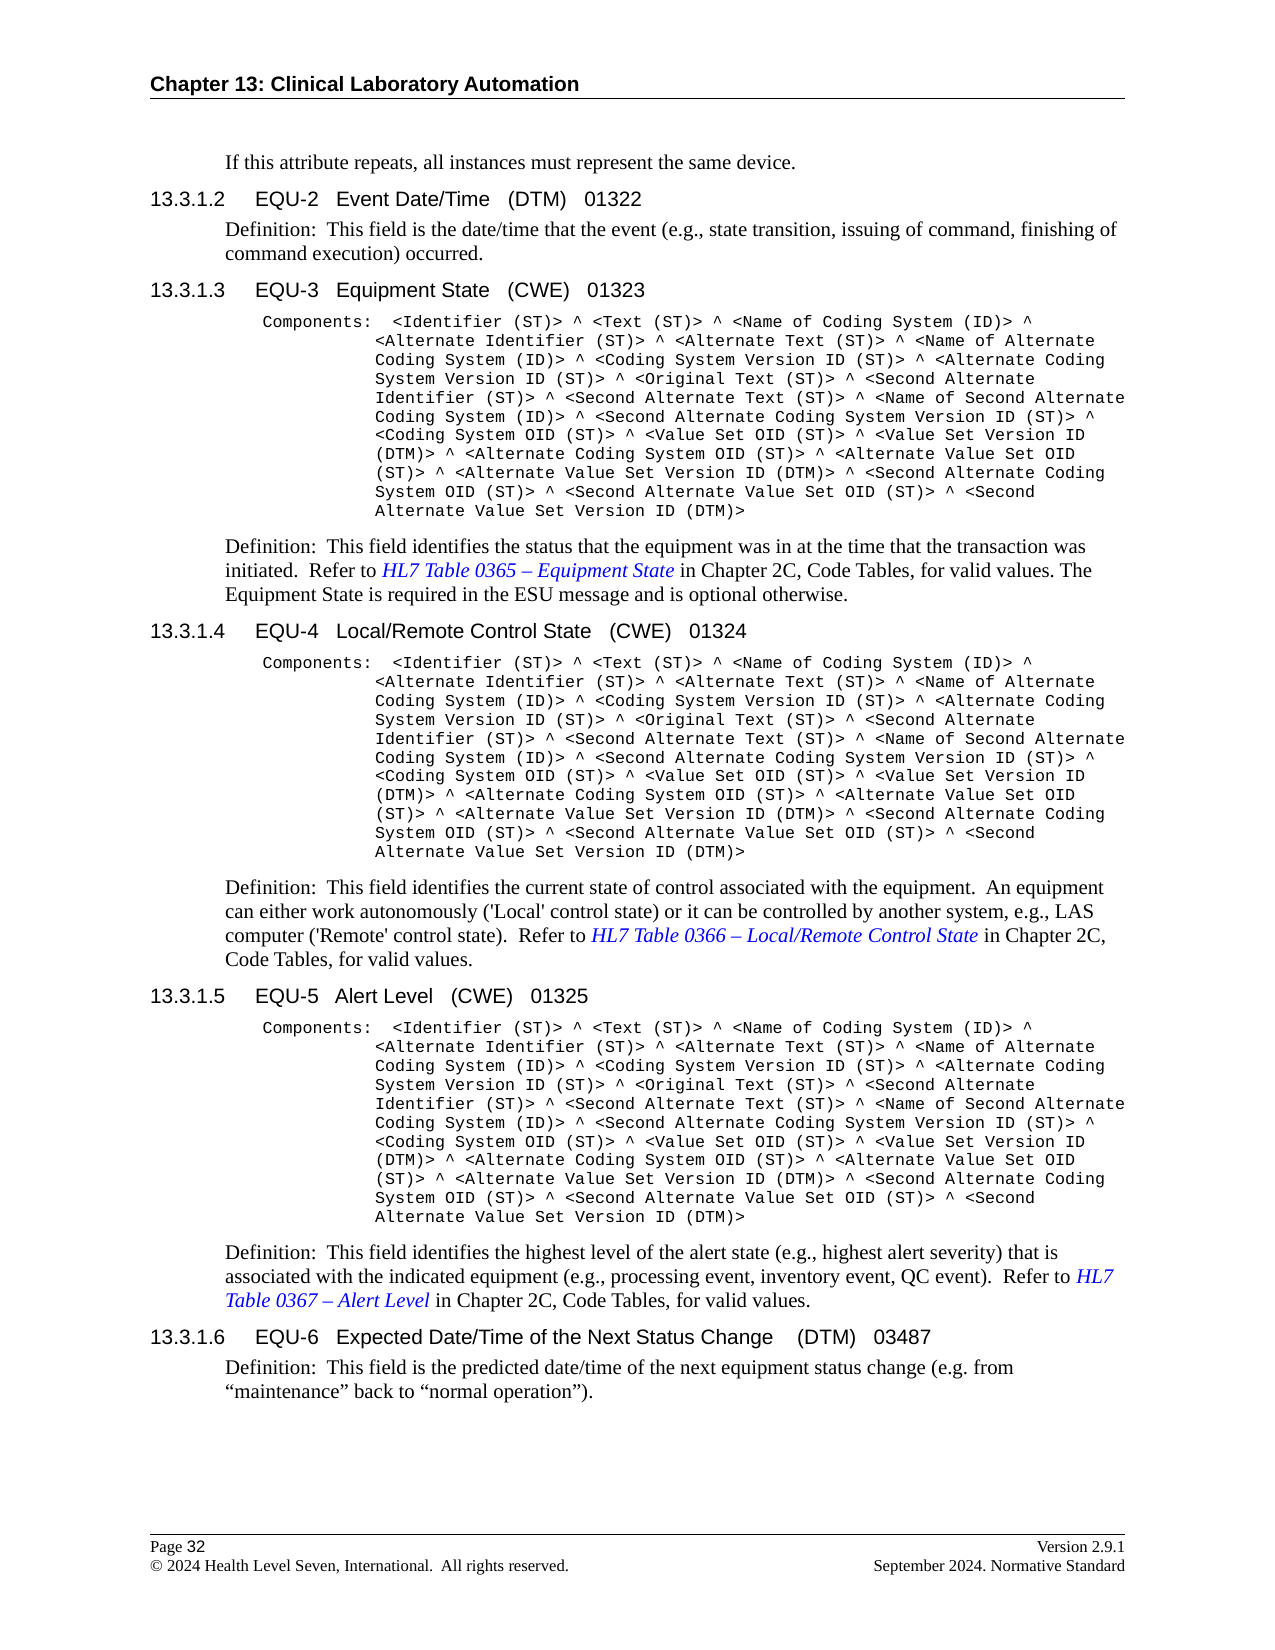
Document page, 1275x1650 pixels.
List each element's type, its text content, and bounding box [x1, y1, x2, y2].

text Definition: This field identifies the status that the equipment was in at the time that the transaction was initiated. Refer to HL7 Table 0365 – Equipment State in Chapter 2C, Code Tables, for valid values. The is required in the ESU message and is optional otherwise. [225, 534, 1125, 606]
text Definition: This field is the date/time that the event (e.g., state transition, issuing of command, finishing of command execution) occurred. [225, 217, 1125, 265]
text Definition: This field identifies the current state of control associated with the equipment. An equipment can either work autonomously ('Local' control state) or it can be controlled by another system, e.g., LAS computer ('Remote' control state). Refer to HL7 Table 0366 – Local/Remote Control State in Chapter 2C, Code Tables, for valid values. [225, 875, 1125, 971]
text Definition: This field identifies the highest level of the alert state (e.g., highest alert severity) that is associated with the indicated equipment (e.g., processing event, inventory event, QC event). Refer to HL7 Table 0367 – Alert Level in Chapter 2C, Code Tables, for valid values. [225, 1240, 1125, 1312]
subtitle EQU-2 Event Date/Time (DTM) 01322 [150, 187, 1125, 211]
subtitle EQU-5 Alert Level (CWE) 01325 [150, 983, 1125, 1007]
subtitle EQU-4 Local/Remote Control State (CWE) 01324 [150, 618, 1125, 642]
subtitle EQU-3 Equipment State (CWE) 01323 [150, 277, 1125, 301]
text Components: <Identifier (ST)> ^ <Text (ST)> ^ <Name of Coding System (ID)> ^ <Alternate Identifier (ST)> ^ <Alternate Text (ST)> ^ <Name of Alternate Coding System (ID)> ^ <Coding System Version ID (ST)> ^ <Alternate Coding System Version ID (ST)> ^ <Original Text (ST)> ^ <Second Alternate Identifier (ST)> ^ <Second Alternate Text (ST)> ^ <Name of Second Alternate Coding System (ID)> ^ <Second Alternate Coding System Version ID (ST)> ^ <Coding System OID (ST)> ^ <Value Set OID (ST)> ^ <Value Set Version ID (DTM)> ^ <Alternate Coding System OID (ST)> ^ <Alternate Value Set OID (ST)> ^ <Alternate Value Set Version ID (DTM)> ^ <Second Alternate Coding System OID (ST)> ^ <Second Alternate Value Set OID (ST)> ^ <Second Alternate Value Set Version ID (DTM)> [262, 1020, 1125, 1227]
text Components: <Identifier (ST)> ^ <Text (ST)> ^ <Name of Coding System (ID)> ^ <Alternate Identifier (ST)> ^ <Alternate Text (ST)> ^ <Name of Alternate Coding System (ID)> ^ <Coding System Version ID (ST)> ^ <Alternate Coding System Version ID (ST)> ^ <Original Text (ST)> ^ <Second Alternate Identifier (ST)> ^ <Second Alternate Text (ST)> ^ <Name of Second Alternate Coding System (ID)> ^ <Second Alternate Coding System Version ID (ST)> ^ <Coding System OID (ST)> ^ <Value Set OID (ST)> ^ <Value Set Version ID (DTM)> ^ <Alternate Coding System OID (ST)> ^ <Alternate Value Set OID (ST)> ^ <Alternate Value Set Version ID (DTM)> ^ <Second Alternate Coding System OID (ST)> ^ <Second Alternate Value Set OID (ST)> ^ <Second Alternate Value Set Version ID (DTM)> [262, 655, 1125, 862]
text Components: <Identifier (ST)> ^ <Text (ST)> ^ <Name of Coding System (ID)> ^ <Alternate Identifier (ST)> ^ <Alternate Text (ST)> ^ <Name of Alternate Coding System (ID)> ^ <Coding System Version ID (ST)> ^ <Alternate Coding System Version ID (ST)> ^ <Original Text (ST)> ^ <Second Alternate Identifier (ST)> ^ <Second Alternate Text (ST)> ^ <Name of Second Alternate Coding System (ID)> ^ <Second Alternate Coding System Version ID (ST)> ^ <Coding System OID (ST)> ^ <Value Set OID (ST)> ^ <Value Set Version ID (DTM)> ^ <Alternate Coding System OID (ST)> ^ <Alternate Value Set OID (ST)> ^ <Alternate Value Set Version ID (DTM)> ^ <Second Alternate Coding System OID (ST)> ^ <Second Alternate Value Set OID (ST)> ^ <Second Alternate Value Set Version ID (DTM)> [262, 314, 1125, 521]
text If this attribute repeats, all instances must represent the same device. [225, 150, 1125, 174]
text Definition: This field is the predicted date/time of the next equipment status change (e.g. from “maintenance” back to “normal operation”). [225, 1355, 1125, 1403]
subtitle EQU-6 Expected Date/Time of the Next Status Change (DTM) 03487 [150, 1324, 1125, 1348]
